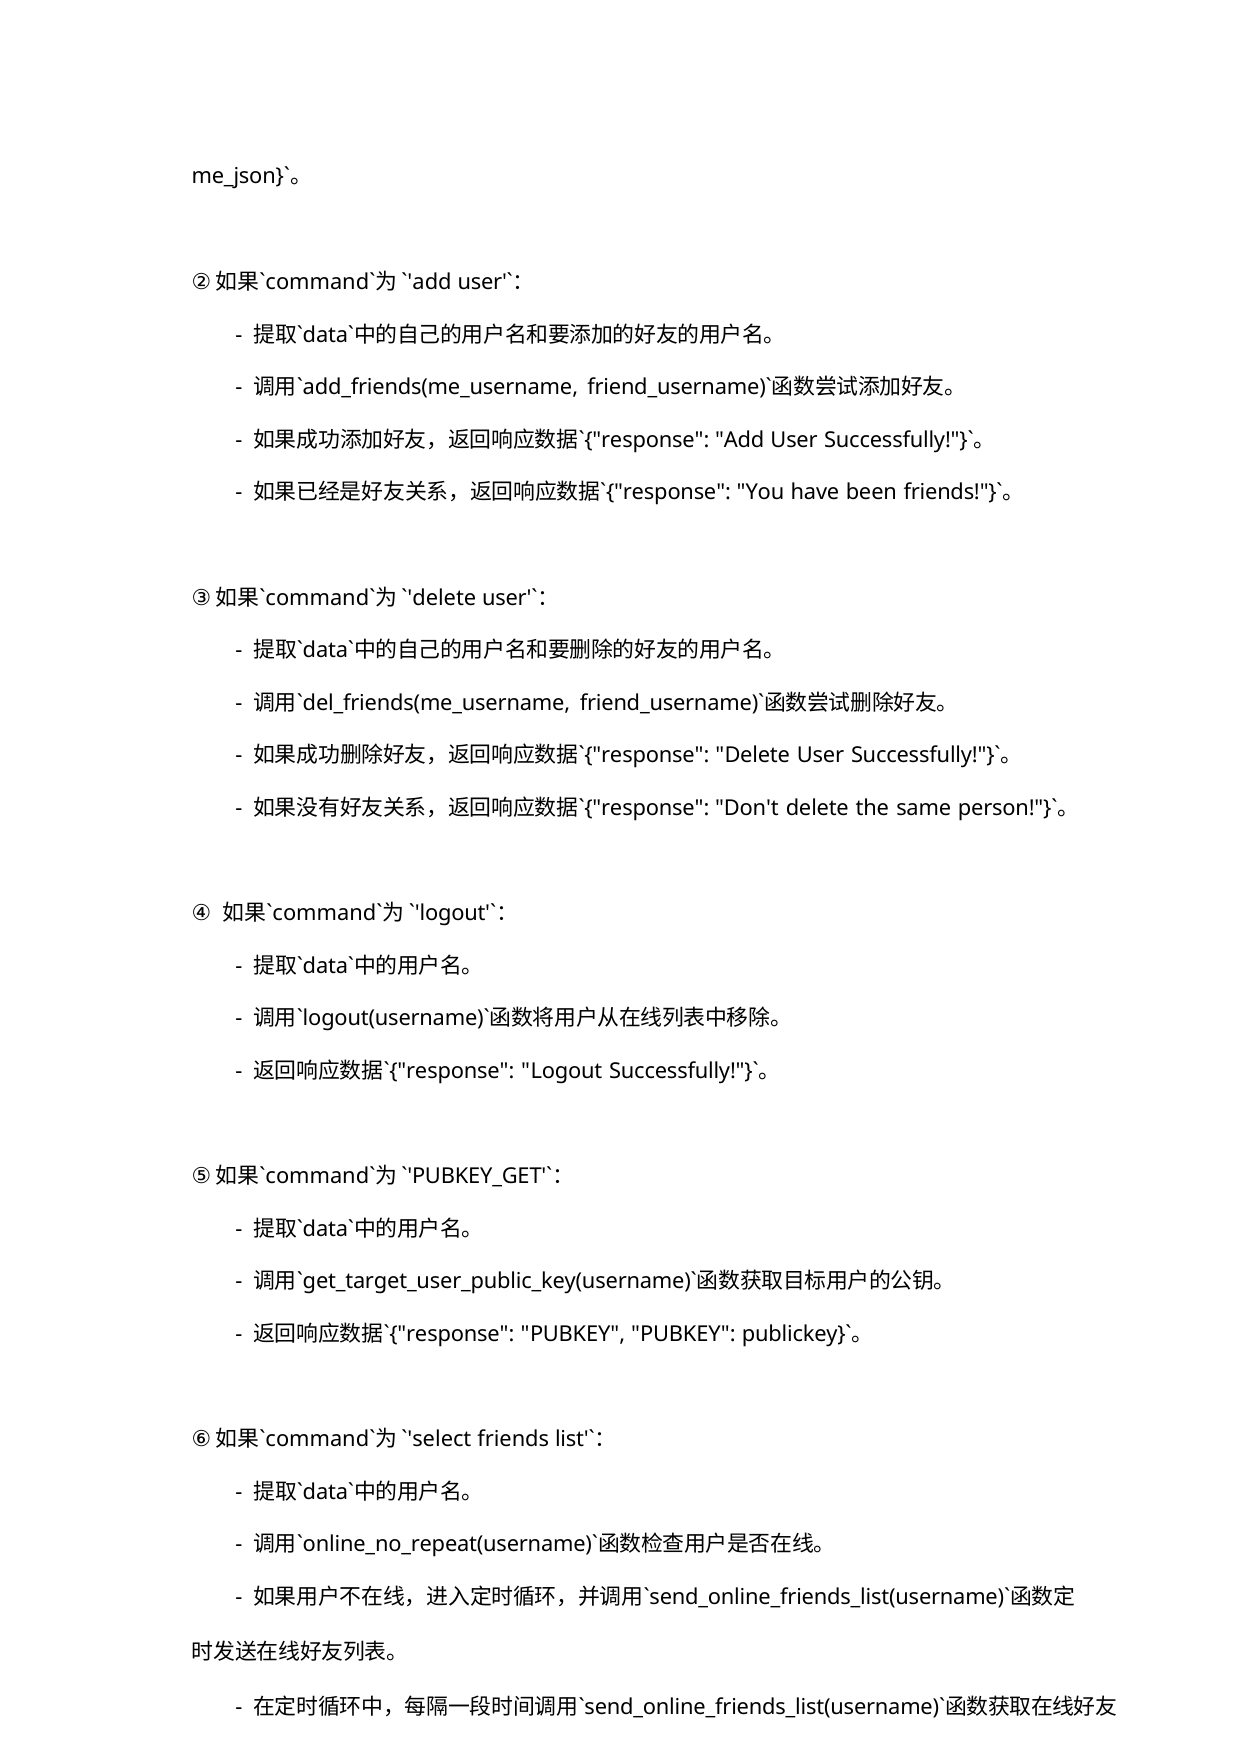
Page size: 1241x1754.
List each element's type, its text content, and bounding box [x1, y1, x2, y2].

text ⑥如果`command`为 `'select friends list'`： [191, 1421, 1126, 1453]
list 如果成功删除好友，返回响应数据`{"response": "Delete User Successfully!"}`。 [235, 737, 1126, 769]
list 如果没有好友关系，返回响应数据`{"response": "Don't delete the same person!"}`。 [235, 790, 1126, 821]
list 调用`add_friends(me_username, friend_username)`函数尝试添加好友。 [235, 369, 1126, 401]
list 返回响应数据`{"response": "PUBKEY", "PUBKEY": publickey}`。 [235, 1316, 1126, 1348]
list 提取`data`中的用户名。 [235, 1211, 1126, 1243]
list 在定时循环中，每隔一段时间调用`send_online_friends_list(username)`函数获取在线好友 [235, 1689, 1126, 1721]
list 提取`data`中的用户名。 [235, 948, 1126, 979]
text me_json}`。 [191, 158, 1126, 190]
text ⑤如果`command`为 `'PUBKEY_GET'`： [191, 1158, 1126, 1190]
list 提取`data`中的自己的用户名和要删除的好友的用户名。 [235, 632, 1126, 664]
list 提取`data`中的用户名。 [235, 1474, 1126, 1506]
list 调用`get_target_user_public_key(username)`函数获取目标用户的公钥。 [235, 1263, 1126, 1295]
list 如果已经是好友关系，返回响应数据`{"response": "You have been friends!"}`。 [235, 474, 1126, 506]
list 调用`del_friends(me_username, friend_username)`函数尝试删除好友。 [235, 685, 1126, 716]
text ④ 如果`command`为 `'logout'`： [191, 895, 1126, 927]
list 如果用户不在线，进入定时循环，并调用`send_online_friends_list(username)`函数定时发送在线好友列表。 [191, 1579, 1092, 1665]
list 如果成功添加好友，返回响应数据`{"response": "Add User Successfully!"}`。 [235, 422, 1126, 453]
text ③如果`command`为 `'delete user'`： [191, 580, 1126, 611]
list 调用`logout(username)`函数将用户从在线列表中移除。 [235, 1000, 1126, 1032]
list 提取`data`中的自己的用户名和要添加的好友的用户名。 [235, 317, 1126, 348]
list 调用`online_no_repeat(username)`函数检查用户是否在线。 [235, 1526, 1126, 1558]
text ②如果`command`为 `'add user'`： [191, 264, 1126, 296]
list 返回响应数据`{"response": "Logout Successfully!"}`。 [235, 1053, 1126, 1084]
